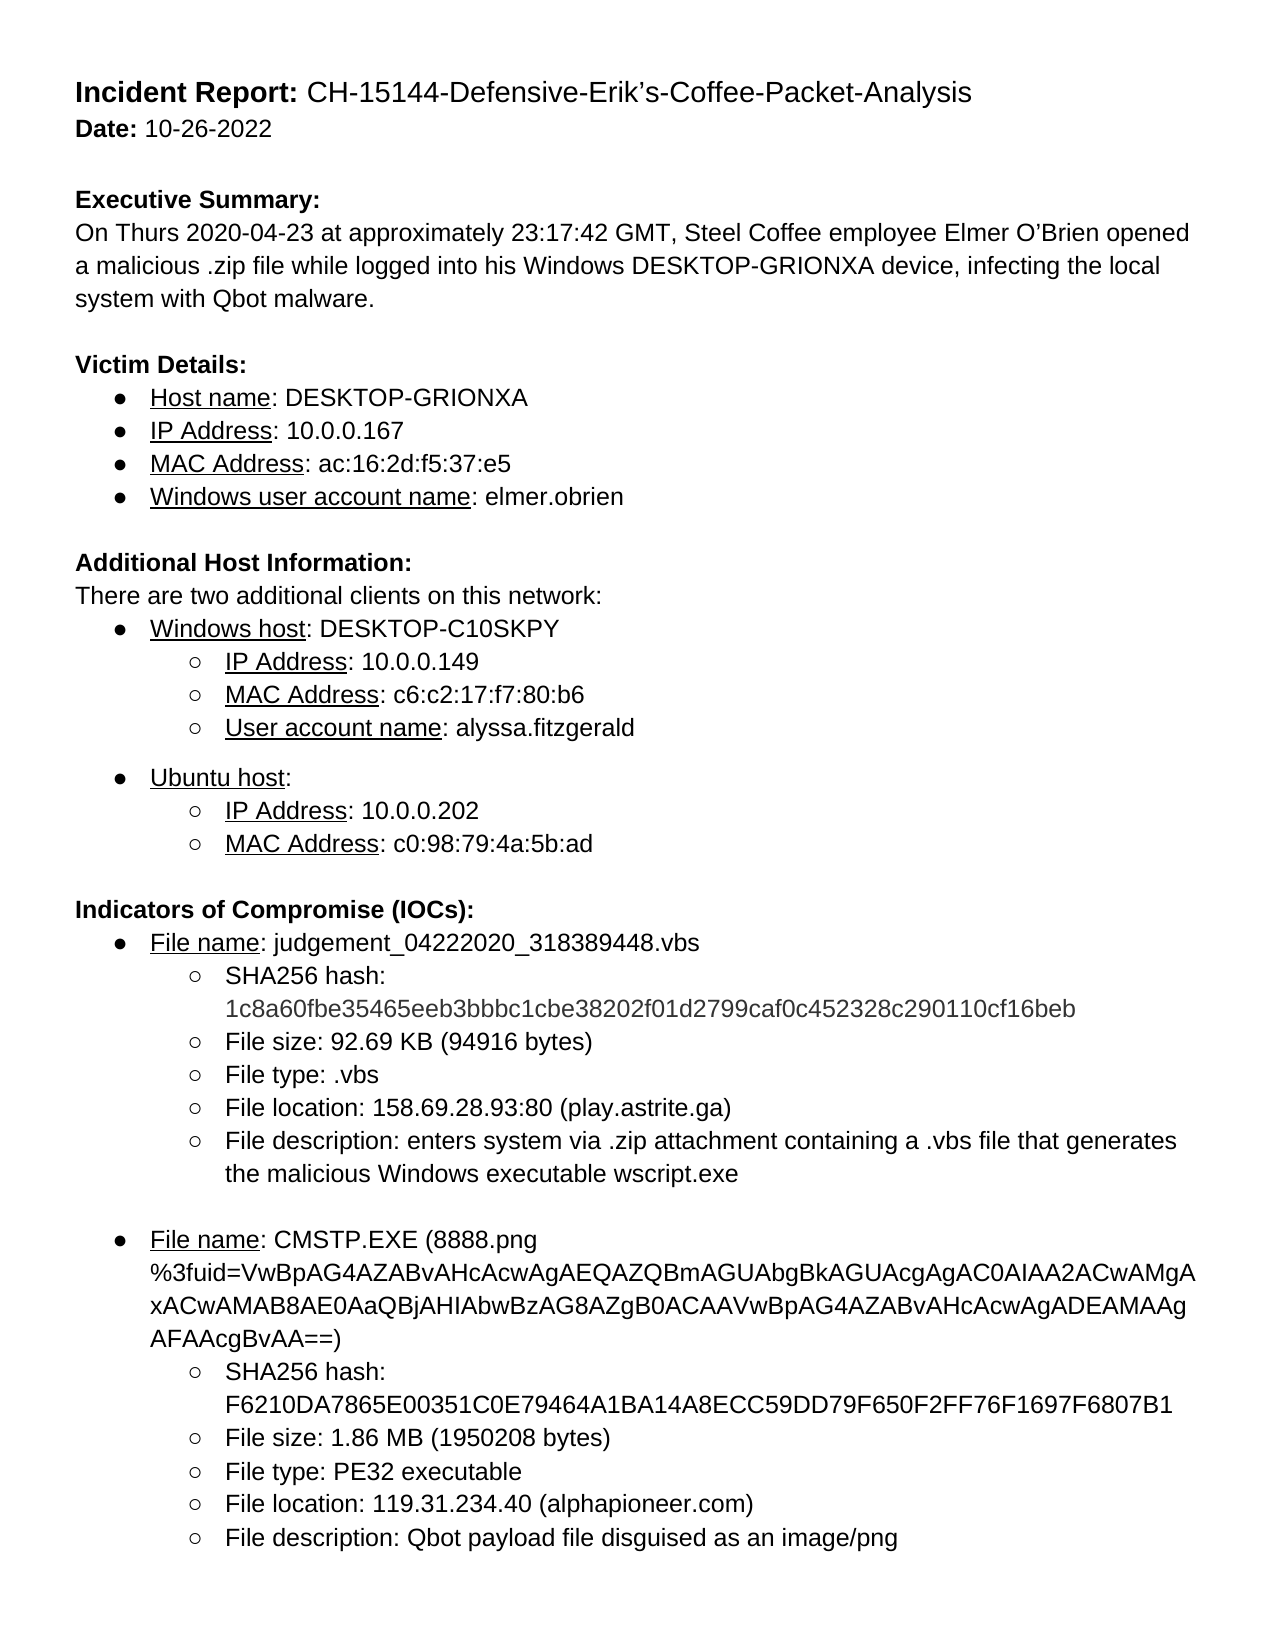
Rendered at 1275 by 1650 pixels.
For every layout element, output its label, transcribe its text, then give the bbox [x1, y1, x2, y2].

list MAC Address: c6:c2:17:f7:80:b6 [187, 680, 1200, 709]
text Victim Details: [75, 350, 1200, 379]
list File type: .vbs [187, 1060, 1200, 1089]
list File location: 119.31.234.40 (alphapioneer.com) [187, 1489, 1200, 1518]
list File description: enters system via .zip attachment containing a .vbs file that generates the malicious Windows executable wscript.exe [187, 1126, 1200, 1188]
list Windows host: DESKTOP-C10SKPY [112, 614, 1200, 643]
list SHA256 hash: F6210DA7865E00351C0E79464A1BA14A8ECC59DD79F650F2FF76F1697F6807B1 [187, 1357, 1200, 1419]
list Ubuntu host: [112, 763, 1200, 792]
text There are two additional clients on this network: [75, 581, 1200, 610]
list File description: Qbot payload file disguised as an image/png [187, 1522, 1200, 1551]
list File size: 92.69 KB (94916 bytes) [187, 1027, 1200, 1056]
text Additional Host Information: [75, 548, 1200, 577]
list File location: 158.69.28.93:80 (play.astrite.ga) [187, 1093, 1200, 1122]
list MAC Address: ac:16:2d:f5:37:e5 [112, 449, 1200, 478]
text Executive Summary: [75, 185, 1200, 214]
list Host name: DESKTOP-GRIONXA [112, 383, 1200, 412]
text On Thurs 2020-04-23 at approximately 23:17:42 GMT, Steel Coffee employee Elmer O’Brien opened a malicious .zip file while logged into his Windows DESKTOP-GRIONXA device, infecting the local system with Qbot malware. [75, 218, 1200, 313]
list Windows user account name: elmer.obrien [112, 482, 1200, 511]
list MAC Address: c0:98:79:4a:5b:ad [187, 829, 1200, 858]
list File size: 1.86 MB (1950208 bytes) [187, 1423, 1200, 1452]
list File name: CMSTP.EXE (8888.png%3fuid=VwBpAG4AZABvAHcAcwAgAEQAZQBmAGUAbgBkAGUAcgAgAC0AIAA2ACwAMgAxACwAMAB8AE0AaQBjAHIAbwBzAG8AZgB0ACAAVwBpAG4AZABvAHcAcwAgADEAMAAgAFAAcgBvAA==) [112, 1225, 1200, 1353]
list File name: judgement_04222020_318389448.vbs [112, 928, 1200, 957]
list SHA256 hash: 1c8a60fbe35465eeb3bbbc1cbe38202f01d2799caf0c452328c290110cf16beb [187, 961, 1200, 1023]
text Date: 10-26-2022 [75, 113, 1200, 142]
list User account name: alyssa.fitzgerald [187, 713, 1200, 742]
list IP Address: 10.0.0.202 [187, 796, 1200, 825]
list IP Address: 10.0.0.167 [112, 416, 1200, 445]
list File type: PE32 executable [187, 1456, 1200, 1485]
text Incident Report: CH-15144-Defensive-Erik’s-Coffee-Packet-Analysis [75, 75, 1200, 108]
list IP Address: 10.0.0.149 [187, 647, 1200, 676]
text Indicators of Compromise (IOCs): [75, 895, 1200, 924]
